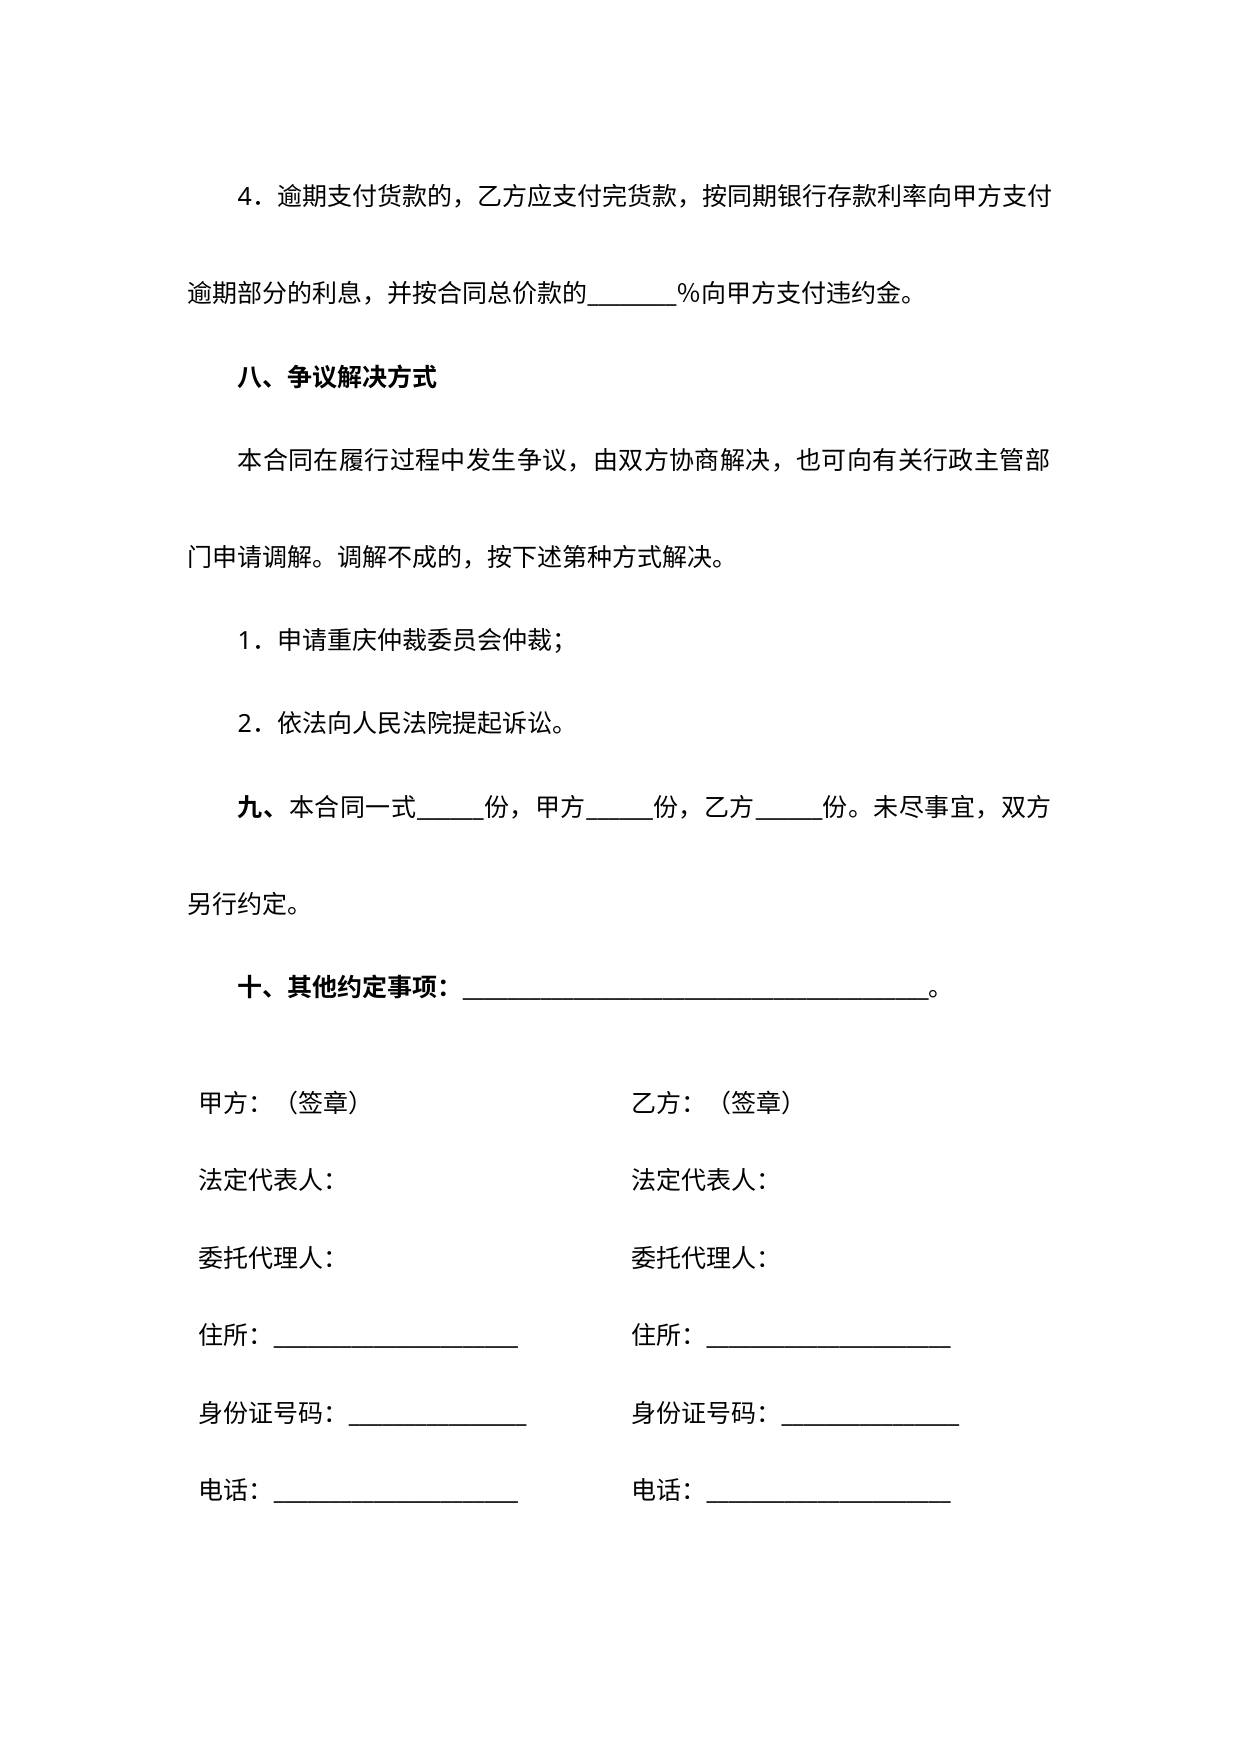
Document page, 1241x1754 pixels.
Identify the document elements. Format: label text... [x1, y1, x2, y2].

text 十、其他约定事项：__________________________________________。 [187, 953, 1053, 1018]
text 本合同在履行过程中发生争议，由双方协商解决，也可向有关行政主管部门申请调解。调解不成的，按下述第种方式解决。 [187, 426, 1053, 588]
table_cell 电话：______________________ [620, 1456, 1053, 1534]
table_cell 身份证号码：________________ [188, 1379, 620, 1456]
table_cell 委托代理人： [188, 1224, 620, 1301]
table_cell 住所：______________________ [188, 1301, 620, 1379]
text 2．依法向人民法院提起诉讼。 [187, 689, 1053, 754]
table_header 乙方：（签章） [620, 1069, 1053, 1146]
text 九、本合同一式______份，甲方______份，乙方______份。未尽事宜，双方另行约定。 [187, 773, 1053, 935]
table_cell 电话：______________________ [188, 1456, 620, 1534]
text 1．申请重庆仲裁委员会仲裁； [187, 606, 1053, 671]
table_cell 法定代表人： [188, 1146, 620, 1224]
table_cell 住所：______________________ [620, 1301, 1053, 1379]
table_header 甲方：（签章） [188, 1069, 620, 1146]
table_cell 法定代表人： [620, 1146, 1053, 1224]
table_cell 身份证号码：________________ [620, 1379, 1053, 1456]
text 八、争议解决方式 [187, 343, 1053, 408]
table_cell 委托代理人： [620, 1224, 1053, 1301]
text 4．逾期支付货款的，乙方应支付完货款，按同期银行存款利率向甲方支付逾期部分的利息，并按合同总价款的________％向甲方支付违约金。 [187, 162, 1053, 324]
